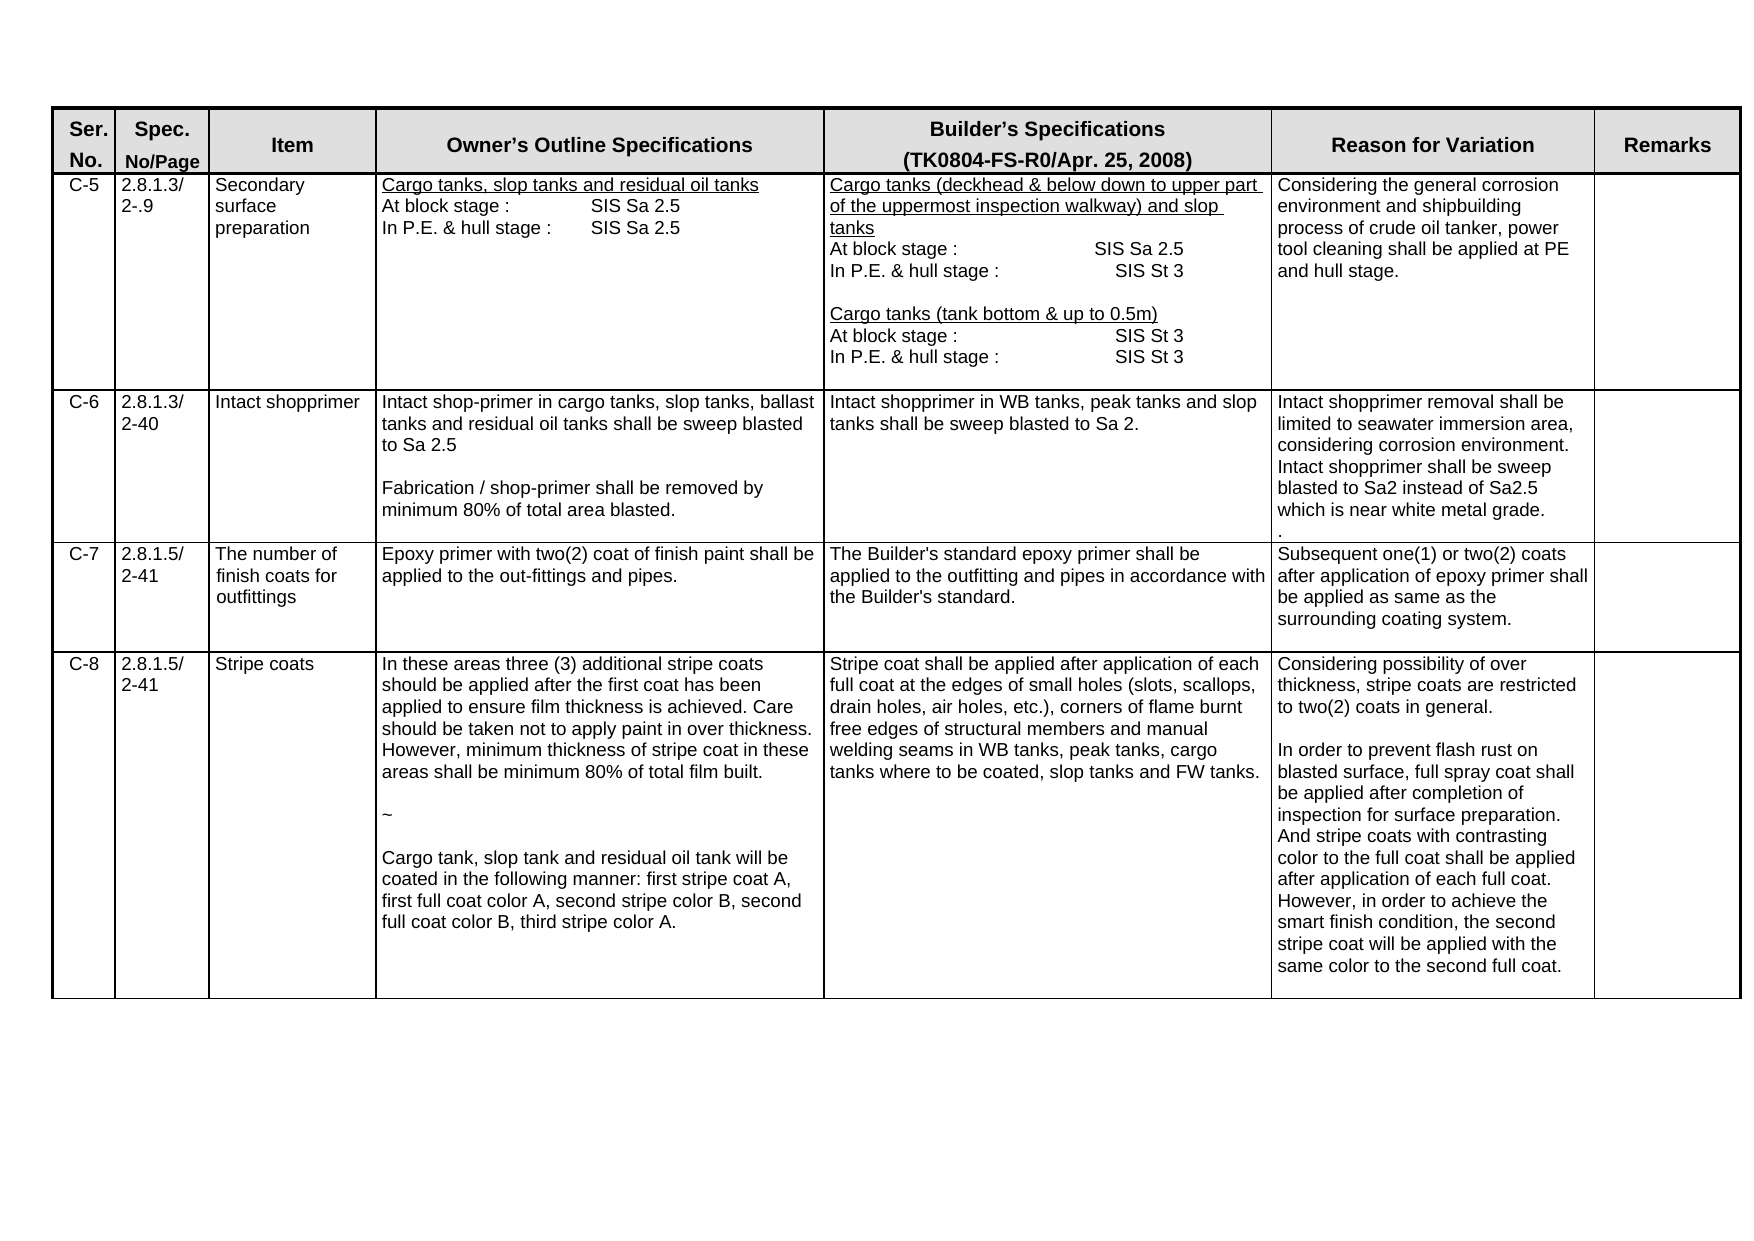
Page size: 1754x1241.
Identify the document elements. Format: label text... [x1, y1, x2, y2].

table_cell Subsequent one(1) or two(2) coats after application of epoxy primer shall be applied as same as the surrounding coating system. [1272, 543, 1594, 651]
table_cell 2.8.1.5/ 2-41 [116, 543, 208, 651]
table_cell The Builder's standard epoxy primer shall be applied to the outfitting and pipes in accordance with the Builder's standard. [825, 543, 1271, 651]
table_cell Considering possibility of over thickness, stripe coats are restricted to two(2) coats in general. In order to prevent flash rust on blasted surface, full spray coat shall be applied after completion of inspection for surface preparation. And stripe coats with contrasting color to the full coat shall be applied after application of each full coat. However, in order to achieve the smart finish condition, the second stripe coat will be applied with the same color to the second full coat. [1272, 653, 1594, 998]
table_header Builder’s Specifications (TK0804-FS-R0/Apr. 25, 2008) [825, 110, 1271, 172]
table_cell 2.8.1.5/ 2-41 [116, 653, 208, 998]
table_cell In these areas three (3) additional stripe coats should be applied after the first coat has been applied to ensure film thickness is achieved. Care should be taken not to apply paint in over thickness. However, minimum thickness of stripe coat in these areas shall be minimum 80% of total film built. ~ Cargo tank, slop tank and residual oil tank will be coated in the following manner: first stripe coat A, first full coat color A, second stripe color B, second full coat color B, third stripe color A. [377, 653, 823, 998]
table_cell Intact shopprimer removal shall be limited to seawater immersion area, considering corrosion environment. Intact shopprimer shall be sweep blasted to Sa2 instead of Sa2.5 which is near white metal grade. . [1272, 391, 1594, 542]
table_cell C-5 [54, 175, 114, 389]
table_cell C-8 [54, 653, 114, 998]
table_cell [1595, 543, 1739, 651]
table_header Owner’s Outline Specifications [377, 110, 823, 172]
table_header Item [210, 110, 375, 172]
table_cell Intact shopprimer [210, 391, 375, 542]
table_cell Intact shop-primer in cargo tanks, slop tanks, ballast tanks and residual oil tanks shall be sweep blasted to Sa 2.5 Fabrication / shop-primer shall be removed by minimum 80% of total area blasted. [377, 391, 823, 542]
table_header Remarks [1595, 110, 1739, 172]
table_cell C-6 [54, 391, 114, 542]
table_cell Intact shopprimer in WB tanks, peak tanks and slop tanks shall be sweep blasted to Sa 2. [825, 391, 1271, 542]
table_cell Considering the general corrosion environment and shipbuilding process of crude oil tanker, power tool cleaning shall be applied at PE and hull stage. [1272, 175, 1594, 389]
table_cell Cargo tanks (deckhead & below down to upper part of the uppermost inspection walkway) and slop tanks At block stage : SIS Sa 2.5 In P.E. & hull stage : 3 Cargo tanks (tank bottom & up to 0.5m) At block stage : 3 In P.E. & hull stage : 3 [825, 175, 1271, 389]
table_cell The number of finish coats for outfittings [210, 543, 375, 651]
table_cell Stripe coats [210, 653, 375, 998]
table_header Spec. No/Page [116, 110, 208, 172]
table_header Ser. No. [54, 110, 114, 172]
table_cell [1595, 391, 1739, 542]
table_cell Secondary surface preparation [210, 175, 375, 389]
table_header Reason for Variation [1272, 110, 1594, 172]
table_cell Stripe coat shall be applied after application of each full coat at the edges of small holes (slots, scallops, drain holes, air holes, etc.), corners of flame burnt free edges of structural members and manual welding seams in WB tanks, peak tanks, cargo tanks where to be coated, slop tanks and FW tanks. [825, 653, 1271, 998]
table_cell Cargo tanks, slop tanks and residual oil tanks At block stage : SIS Sa 2.5 In P.E. & hull stage : SIS Sa 2.5 [377, 175, 823, 389]
table_cell C-7 [54, 543, 114, 651]
table_cell [1595, 175, 1739, 389]
table_cell [1595, 653, 1739, 998]
table_cell 2.8.1.3/ 2-.9 [116, 175, 208, 389]
table_cell Epoxy primer with two(2) coat of finish paint shall be applied to the out-fittings and pipes. [377, 543, 823, 651]
table_cell 2.8.1.3/ 2-40 [116, 391, 208, 542]
